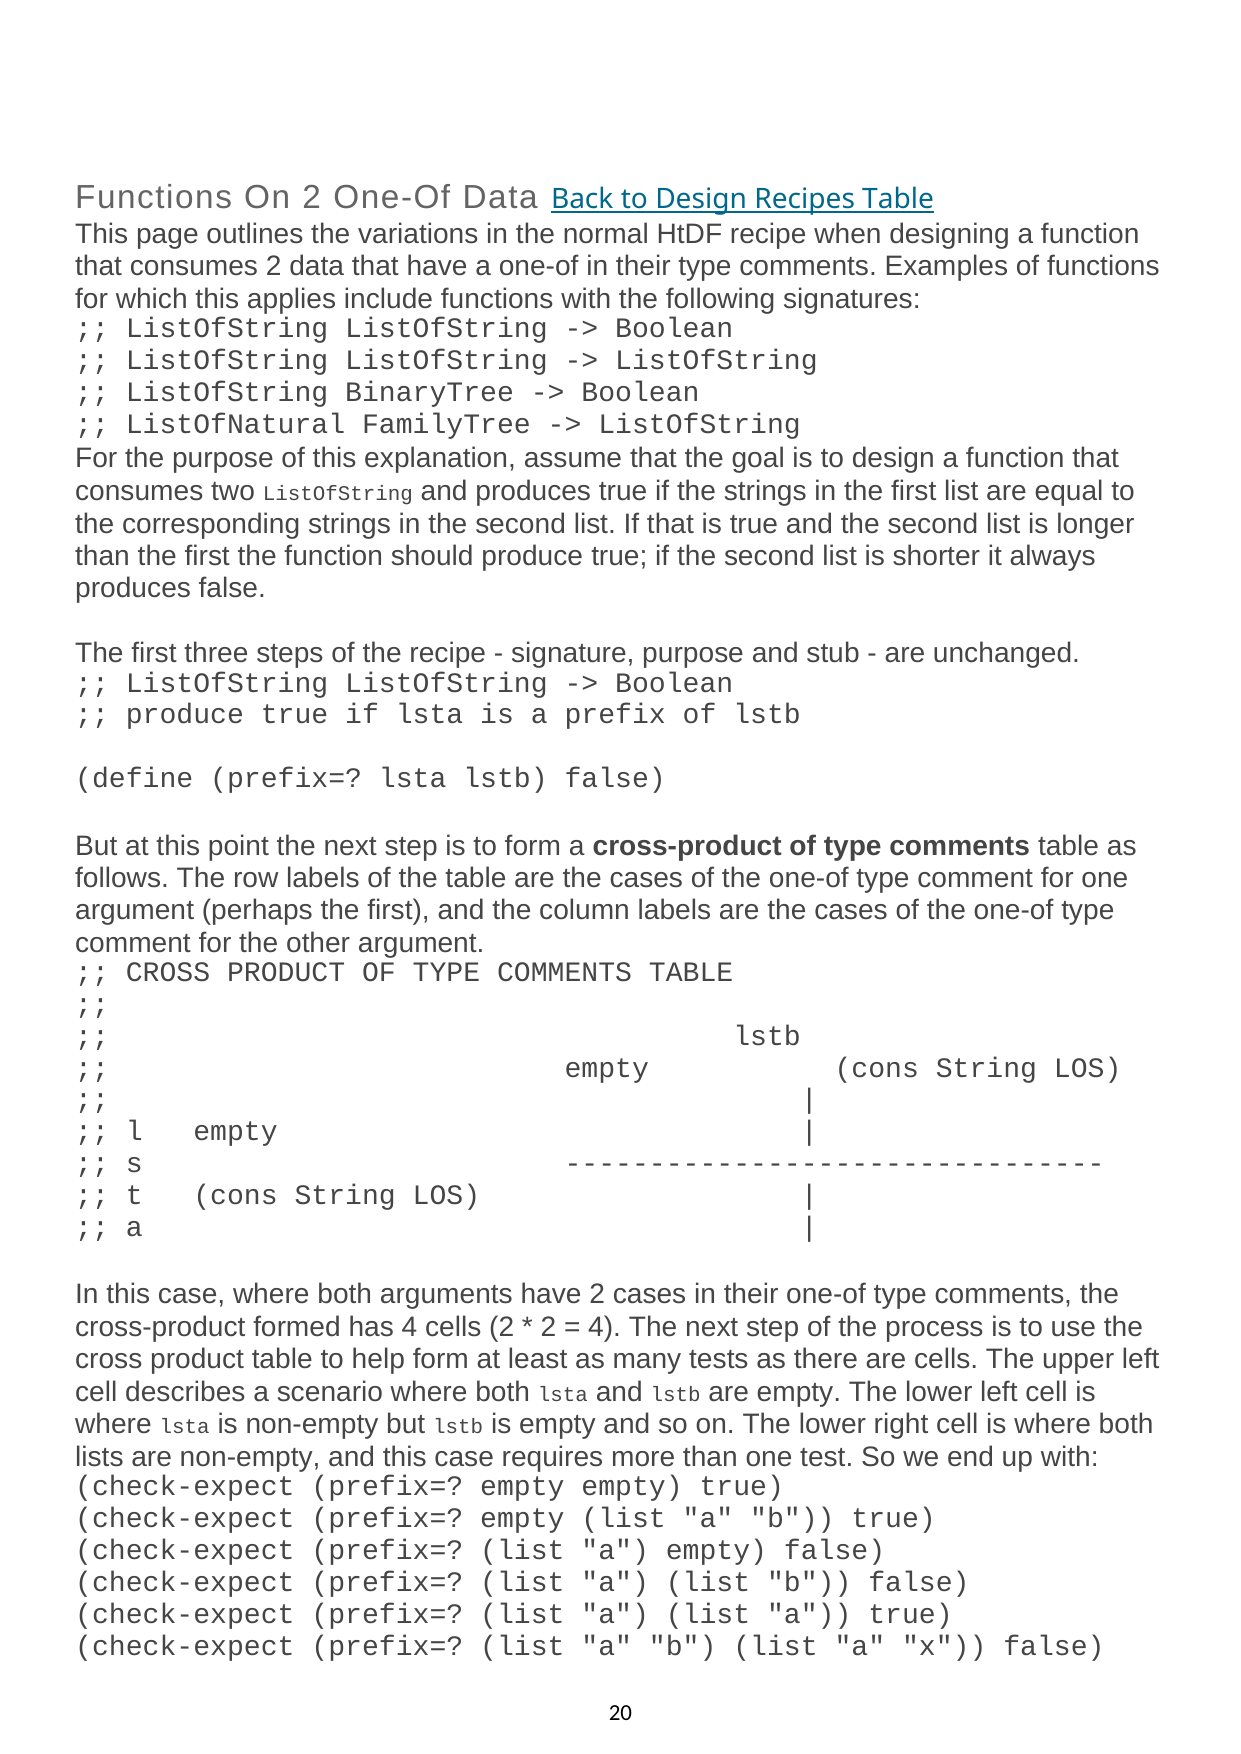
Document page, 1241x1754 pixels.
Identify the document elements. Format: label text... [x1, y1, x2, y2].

text For the purpose of this explanation, assume that the goal is to design a function that consumes two ListOfString and produces true if the strings in the first list are equal to the corresponding strings in the second list. If that is true and the second list is longer than the first the function should produce true; if the second list is shorter it always produces false. The first three steps of the recipe - signature, purpose and stub - are unchanged. [75, 441, 1165, 668]
text (check-expect (prefix=? (list "a") (list "a")) true) [75, 1600, 1165, 1632]
text ;; | [75, 1086, 1165, 1117]
text ;; empty (cons String LOS) [75, 1054, 1165, 1086]
text ;; ListOfString ListOfString -> Boolean ;; produce true if lsta is a prefix of lstb (define (prefix=? lsta lstb) false) [75, 668, 1165, 796]
text ;; [75, 990, 1165, 1022]
text ;; lstb [75, 1022, 1165, 1054]
text ;; ListOfString ListOfString -> Boolean [75, 314, 1165, 346]
text ;; s -------------------------------- [75, 1149, 1165, 1181]
text (check-expect (prefix=? empty (list "a" "b")) true) [75, 1504, 1165, 1536]
text ;; l empty | [75, 1117, 1165, 1149]
text Functions On 2 One-Of Data Back to Design Recipes Table [75, 177, 1165, 217]
text ;; a | [75, 1213, 1165, 1245]
text (check-expect (prefix=? (list "a" "b") (list "a" "x")) false) [75, 1632, 1165, 1663]
text ;; CROSS PRODUCT OF TYPE COMMENTS TABLE [75, 958, 1165, 990]
text ;; ListOfNatural FamilyTree -> ListOfString [75, 409, 1165, 441]
text (check-expect (prefix=? (list "a") (list "b")) false) [75, 1568, 1165, 1600]
text But at this point the next step is to form a cross-product of type comments table as follows. The row labels of the table are the cases of the one-of type comment for one argument (perhaps the first), and the column labels are the cases of the one-of type comment for the other argument. [75, 796, 1165, 958]
text In this case, where both arguments have 2 cases in their one-of type comments, the cross-product formed has 4 cells (2 * 2 = 4). The next step of the process is to use the cross product table to help form at least as many tests as there are cells. The upper left cell describes a scenario where both lsta and lstb are empty. The lower left cell is where lsta is non-empty but lstb is empty and so on. The lower right cell is where both lists are non-empty, and this case requires more than one test. So we end up with: [75, 1245, 1165, 1472]
text This page outlines the variations in the normal HtDF recipe when designing a function that consumes 2 data that have a one-of in their type comments. Examples of functions for which this applies include functions with the following signatures: [75, 217, 1165, 314]
text (check-expect (prefix=? empty empty) true) [75, 1472, 1165, 1504]
text (check-expect (prefix=? (list "a") empty) false) [75, 1536, 1165, 1568]
text ;; t (cons String LOS) | [75, 1181, 1165, 1213]
text ;; ListOfString ListOfString -> ListOfString ;; ListOfString BinaryTree -> Boolean [75, 346, 1165, 409]
